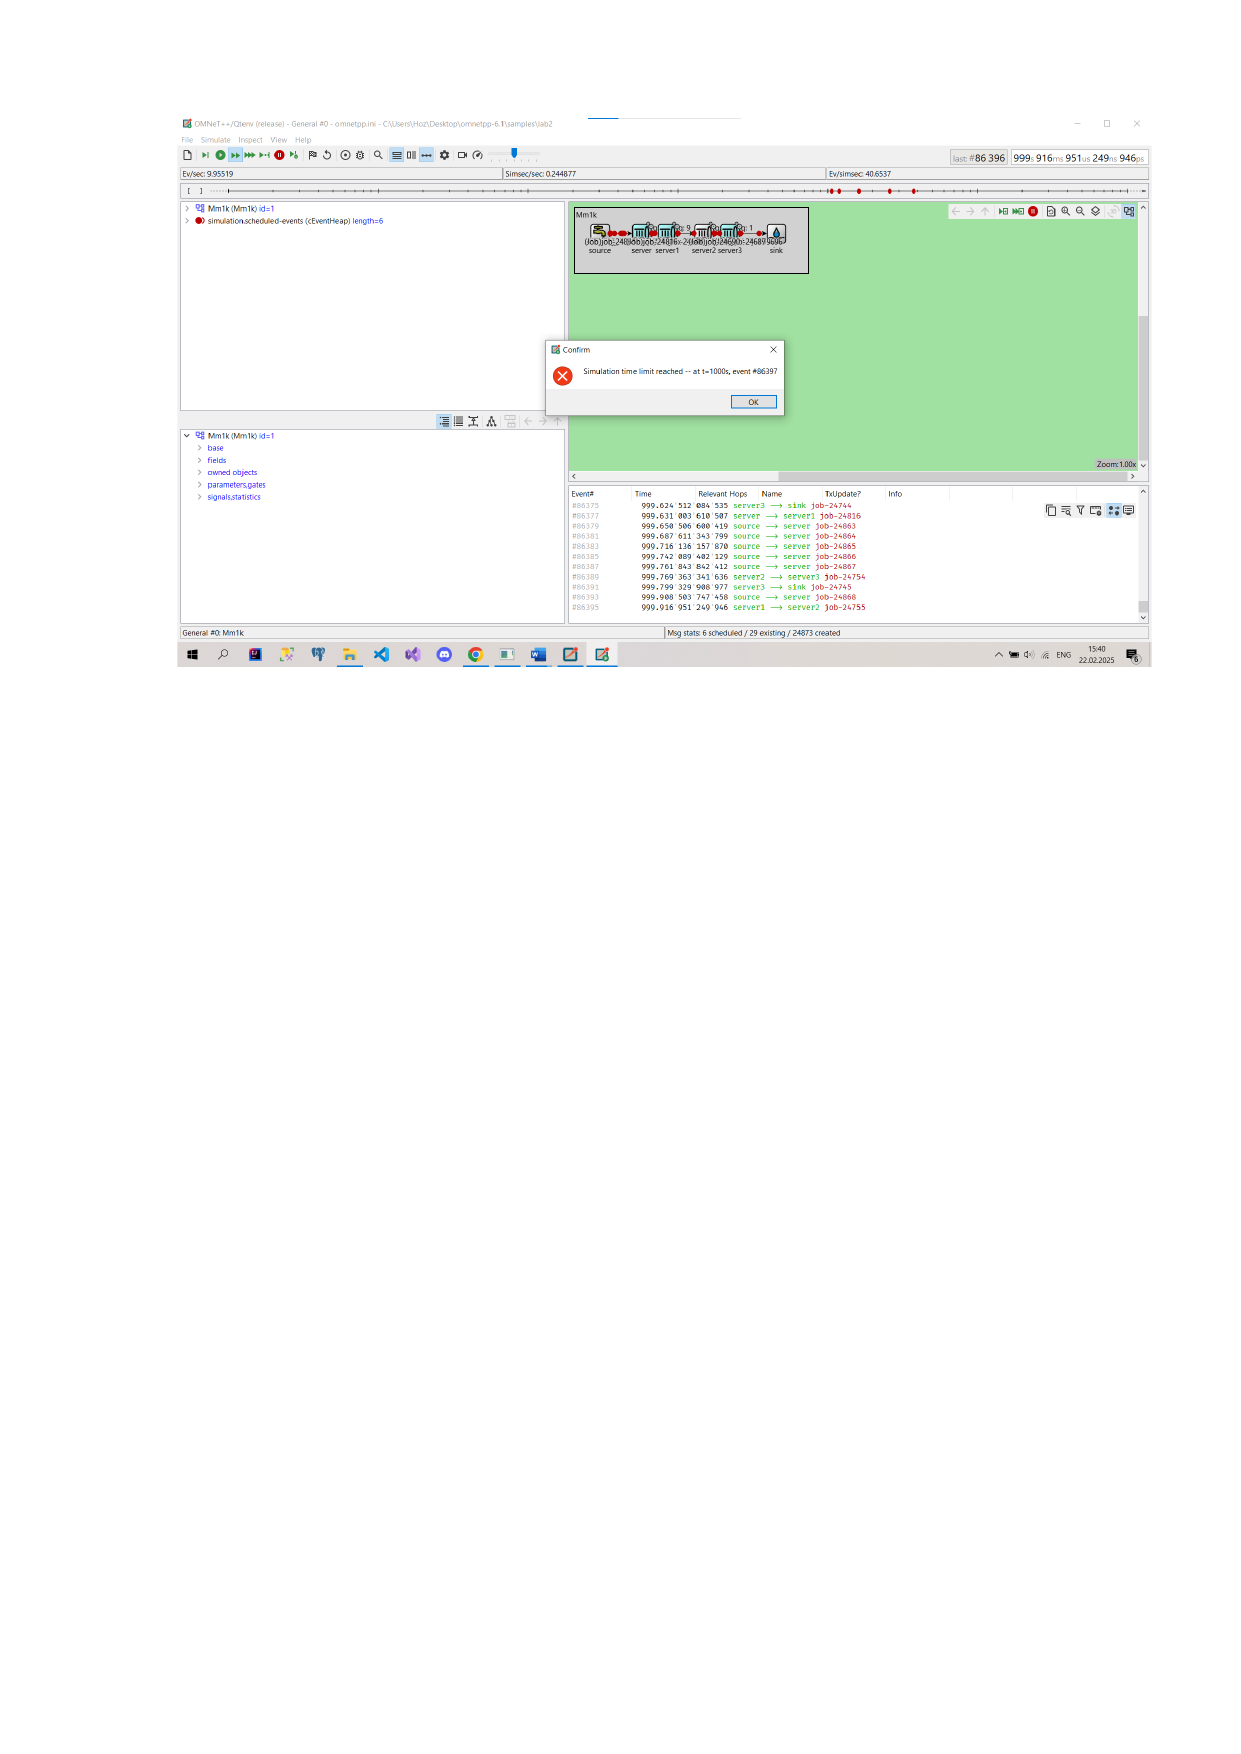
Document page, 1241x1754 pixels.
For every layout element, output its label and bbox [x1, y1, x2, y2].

picture [177, 118, 1152, 667]
